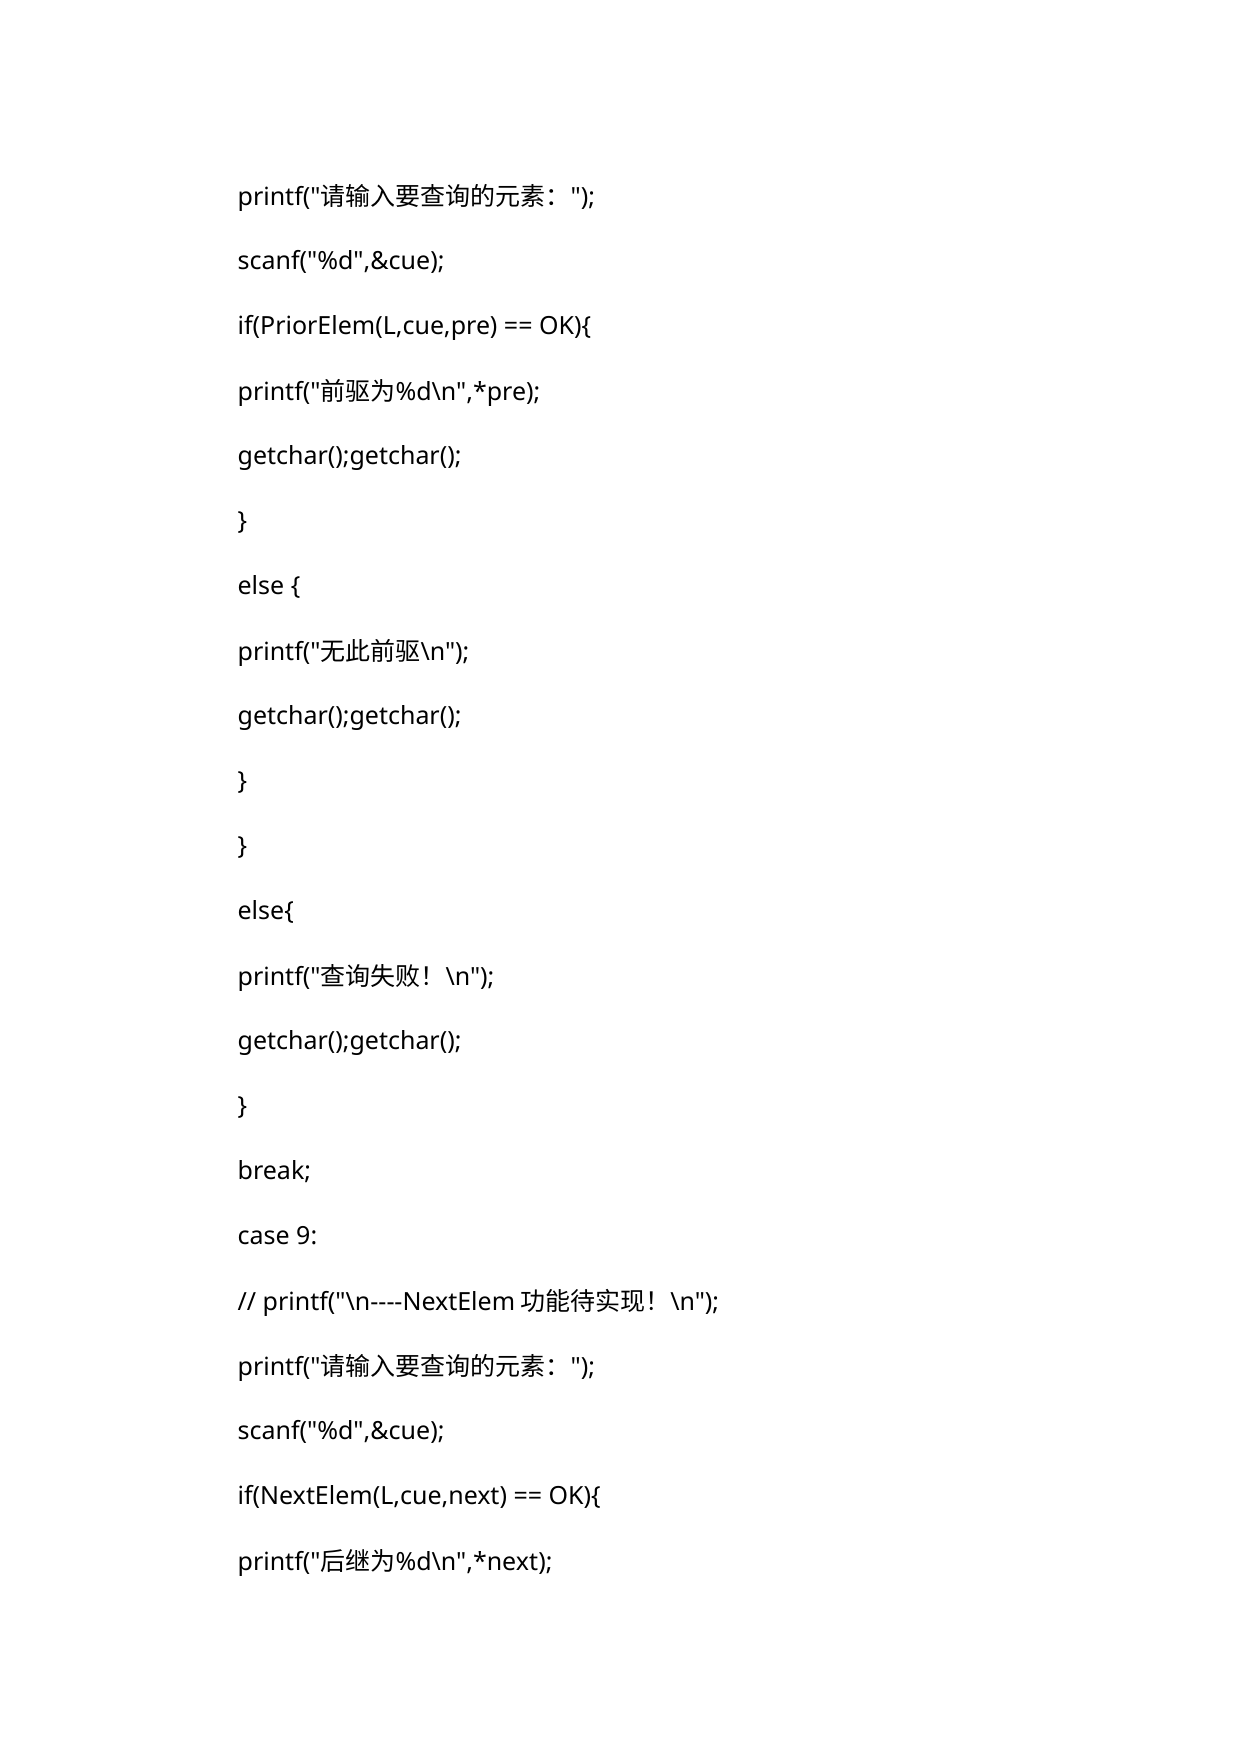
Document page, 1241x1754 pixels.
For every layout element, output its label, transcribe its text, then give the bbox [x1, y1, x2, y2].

text case 9: [187, 1202, 1053, 1267]
text getchar();getchar(); [187, 682, 1053, 747]
text printf("后继为%d\n",*next); [187, 1527, 1053, 1592]
text } [187, 487, 1053, 552]
text if(NextElem(L,cue,next) == OK){ [187, 1462, 1053, 1527]
text getchar();getchar(); [187, 1007, 1053, 1072]
text getchar();getchar(); [187, 422, 1053, 487]
text printf("请输入要查询的元素："); [187, 162, 1053, 227]
text printf("请输入要查询的元素："); [187, 1332, 1053, 1397]
text printf("查询失败！\n"); [187, 942, 1053, 1007]
text break; [187, 1137, 1053, 1202]
text } [187, 747, 1053, 812]
text printf("前驱为%d\n",*pre); [187, 357, 1053, 422]
text if(PriorElem(L,cue,pre) == OK){ [187, 292, 1053, 357]
text printf("无此前驱\n"); [187, 617, 1053, 682]
text } [187, 1072, 1053, 1137]
text scanf("%d",&cue); [187, 227, 1053, 292]
text scanf("%d",&cue); [187, 1397, 1053, 1462]
text else{ [187, 877, 1053, 942]
text else { [187, 552, 1053, 617]
text } [187, 812, 1053, 877]
text // printf("\n----NextElem功能待实现！\n"); [187, 1267, 1053, 1332]
